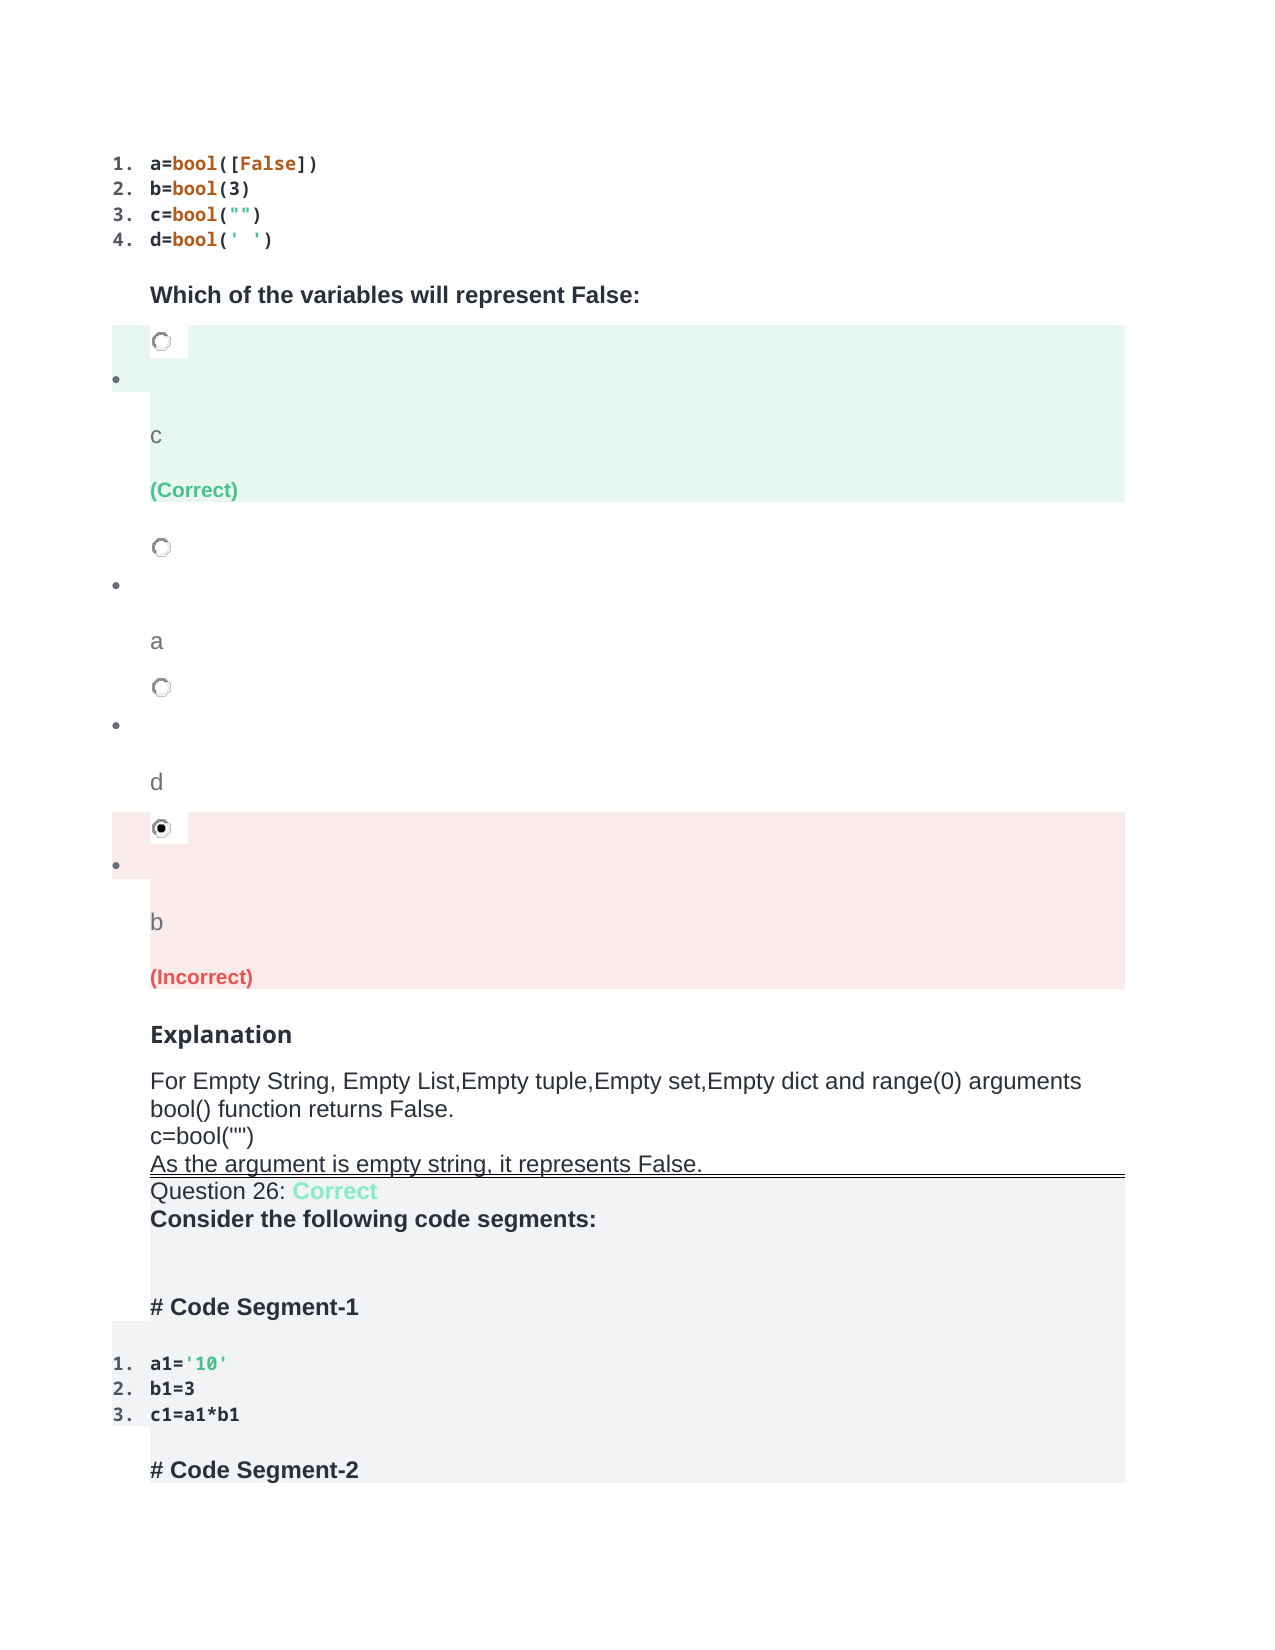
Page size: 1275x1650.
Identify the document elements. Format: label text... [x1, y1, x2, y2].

list ​ [112, 531, 1125, 598]
list a=bool([False]) [112, 150, 1125, 176]
list ​ [112, 672, 1125, 738]
list b=bool(3) [112, 176, 1125, 201]
text For Empty String, Empty List,Empty tuple,Empty set,Empty dict and range(0) arguments bool() function returns False. c=bool("") As the argument is empty string, it represents False. [150, 1067, 1125, 1174]
list d=bool(' ') [112, 227, 1125, 252]
text a [150, 627, 1125, 655]
text (Correct) [150, 478, 1125, 502]
text c [150, 421, 1125, 449]
text b [150, 908, 1125, 936]
text Question 26: Correct [150, 1178, 1125, 1205]
text Explanation [150, 1018, 1125, 1050]
text # Code Segment-1 [150, 1293, 1125, 1321]
text d [150, 768, 1125, 795]
text Which of the variables will represent False: [150, 281, 1125, 309]
list ​ [112, 325, 1125, 392]
list c=bool("") [112, 201, 1125, 227]
text # Code Segment-2 [150, 1456, 1125, 1483]
text (Incorrect) [150, 965, 1125, 989]
list c1=a1*b1 [112, 1401, 1125, 1426]
text Consider the following code segments: [150, 1205, 1125, 1232]
list a1='10' [112, 1350, 1125, 1375]
list b1=3 [112, 1375, 1125, 1401]
list ​ [112, 812, 1125, 879]
